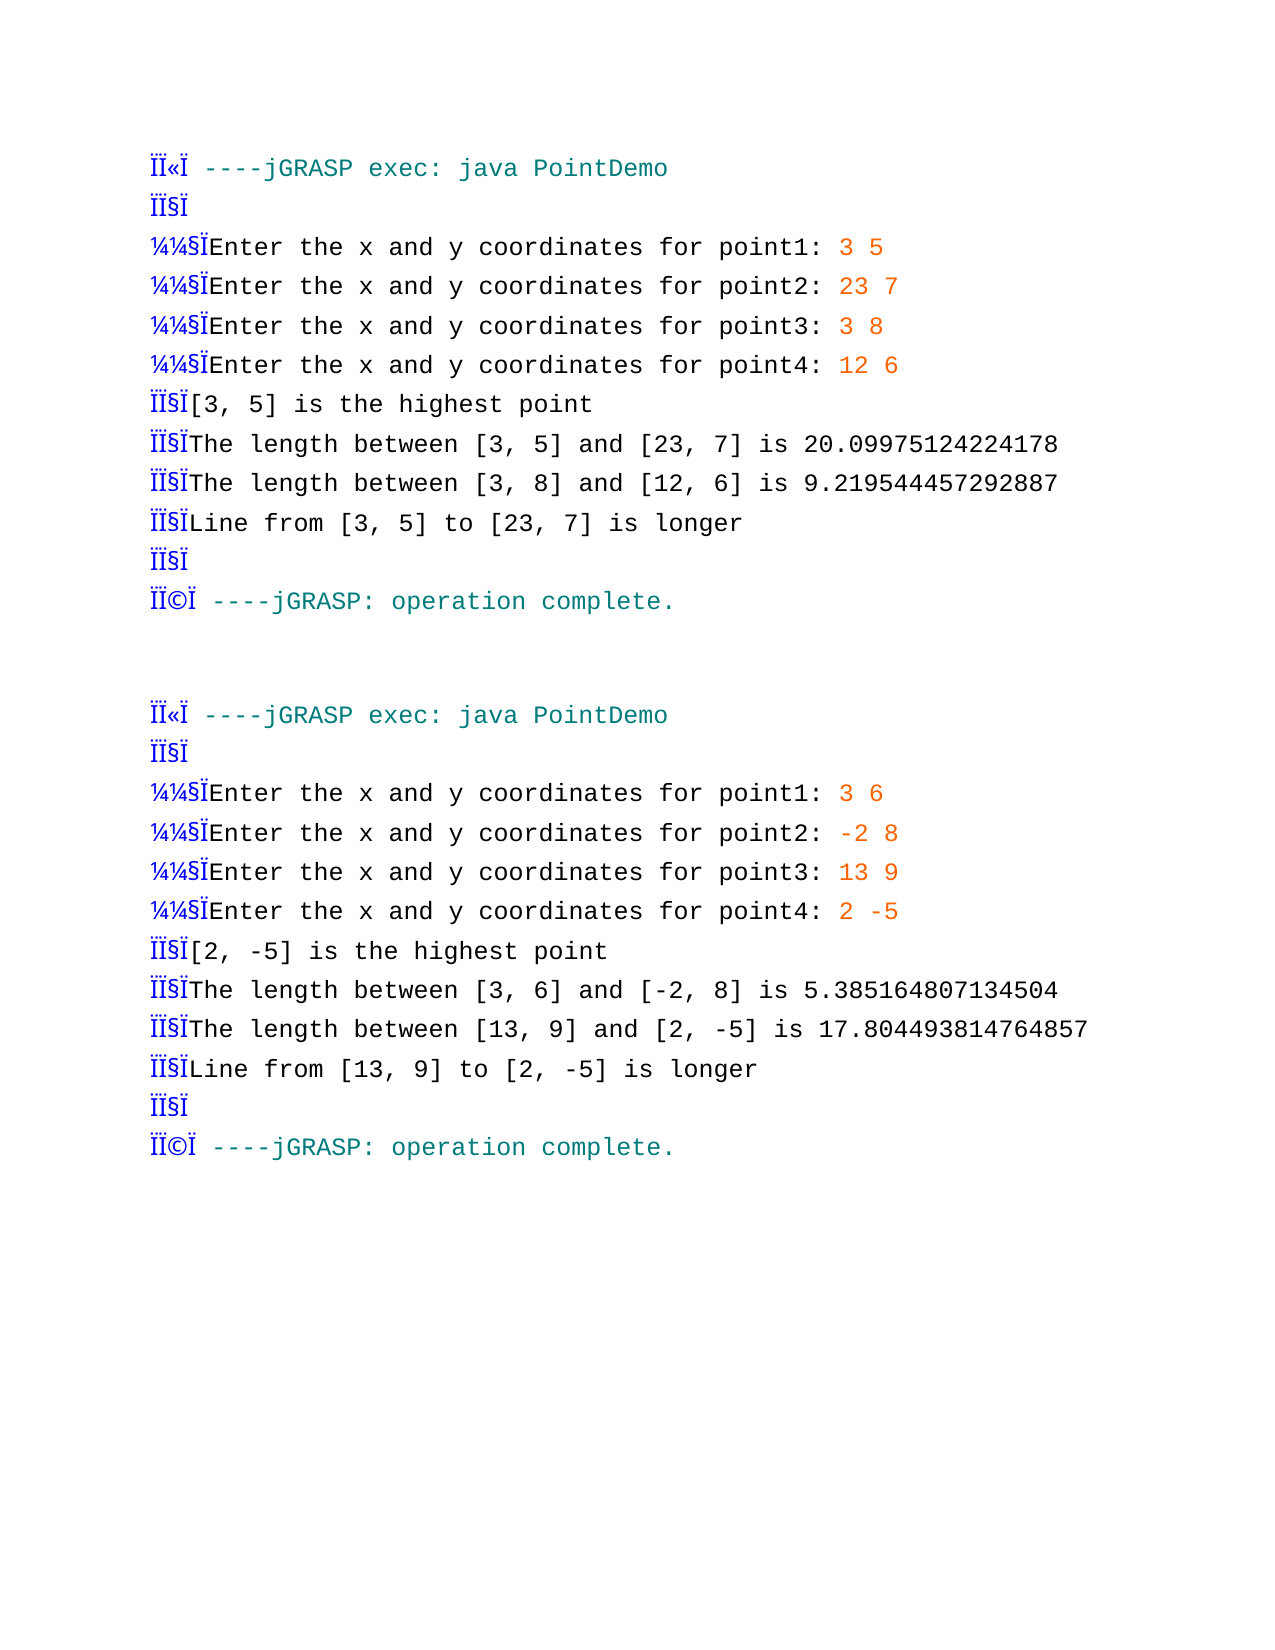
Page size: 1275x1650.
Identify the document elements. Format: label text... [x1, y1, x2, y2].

text ÏÏ«Ï ----jGRASP exec: java PointDemo ÏÏ§Ï ¼¼§ÏEnter the x and y coordinates for point1: 3 5 ¼¼§ÏEnter the x and y coordinates for point2: 23 7 ¼¼§ÏEnter the x and y coordinates for point3: 3 8 ¼¼§ÏEnter the x and y coordinates for point4: 12 6 ÏÏ§Ï[3, 5] is the highest point ÏÏ§ÏThe length between [3, 5] and [23, 7] is 20.09975124224178 ÏÏ§ÏThe length between [3, 8] and [12, 6] is 9.219544457292887 ÏÏ§ÏLine from [3, 5] to [23, 7] is longer ÏÏ§Ï ÏÏ©Ï ----jGRASP: operation complete. [150, 150, 1125, 617]
text ÏÏ«Ï ----jGRASP exec: java PointDemo ÏÏ§Ï ¼¼§ÏEnter the x and y coordinates for point1: 3 6 ¼¼§ÏEnter the x and y coordinates for point2: -2 8 ¼¼§ÏEnter the x and y coordinates for point3: 13 9 ¼¼§ÏEnter the x and y coordinates for point4: 2 -5 ÏÏ§Ï[2, -5] is the highest point ÏÏ§ÏThe length between [3, 6] and [-2, 8] is 5.385164807134504 ÏÏ§ÏThe length between [13, 9] and [2, -5] is 17.804493814764857 ÏÏ§ÏLine from [13, 9] to [2, -5] is longer ÏÏ§Ï ÏÏ©Ï ----jGRASP: operation complete. [150, 696, 1125, 1163]
